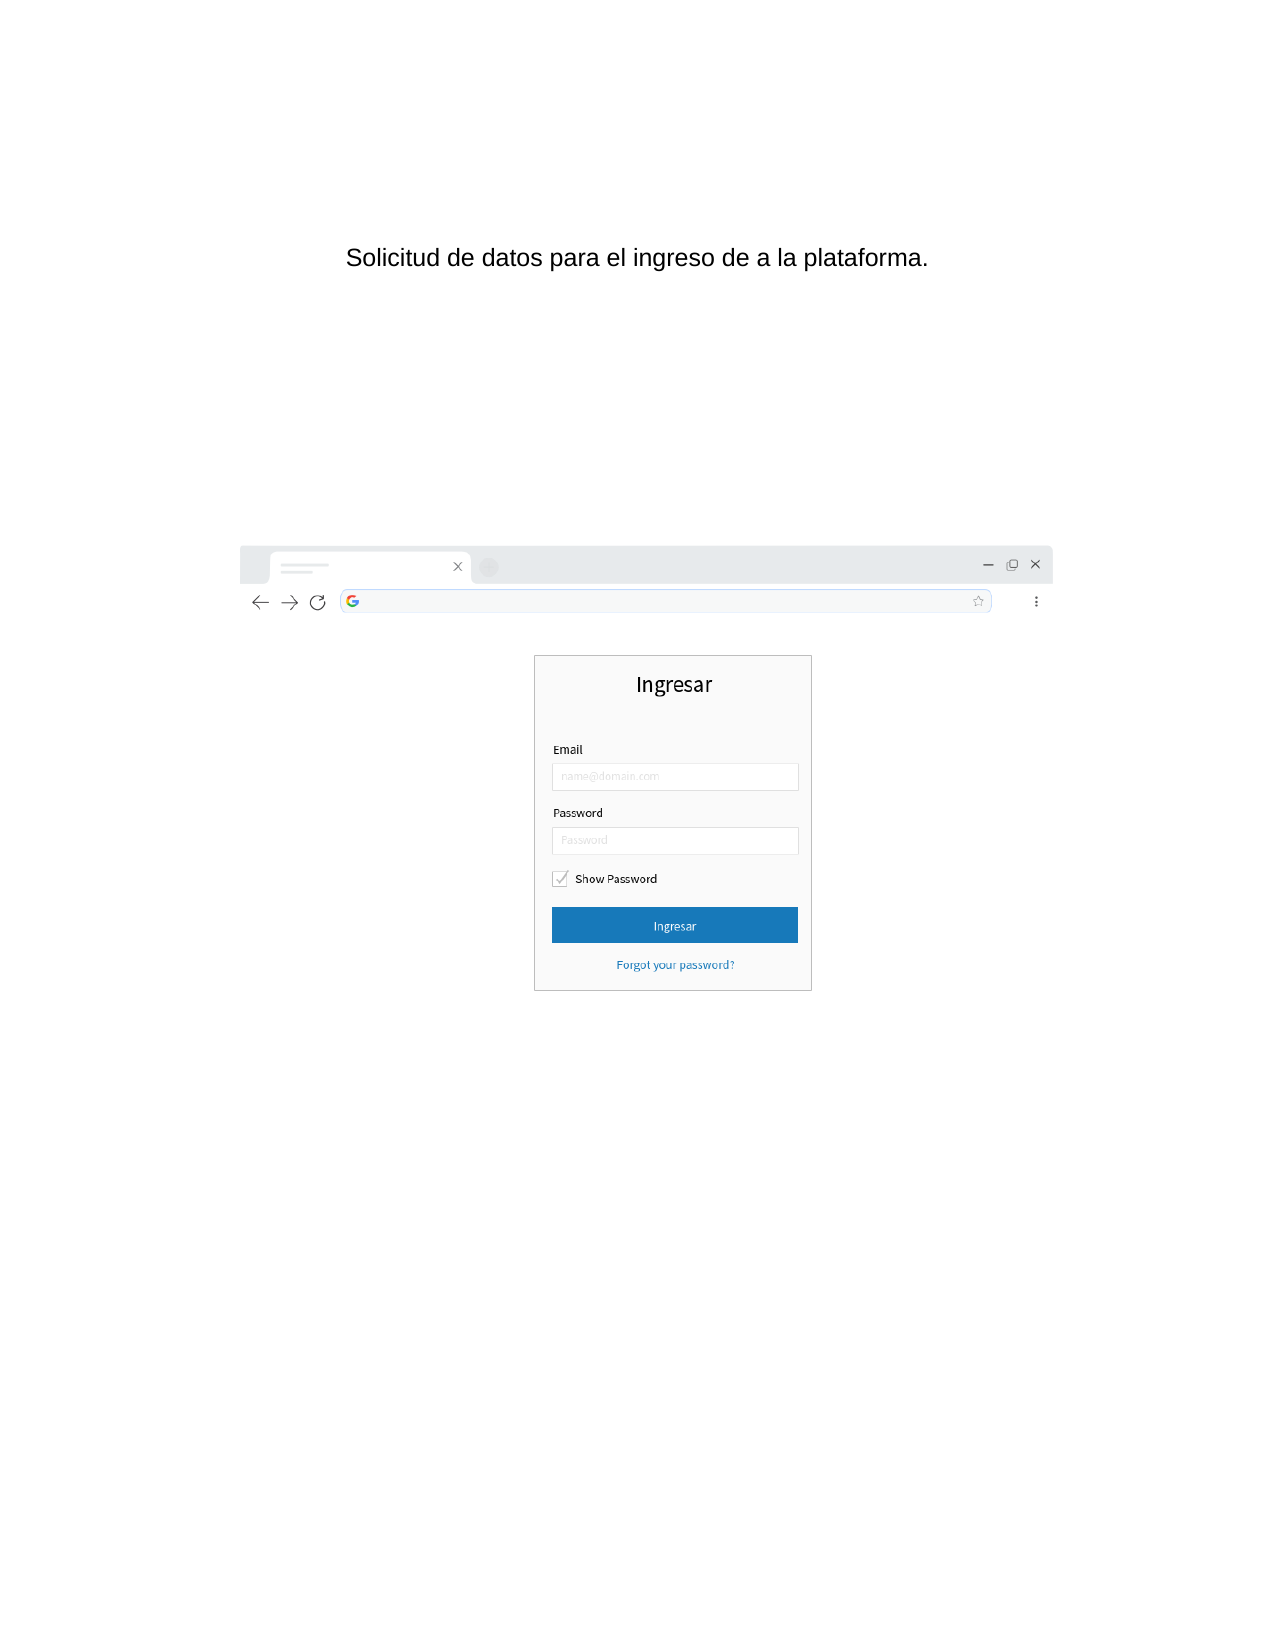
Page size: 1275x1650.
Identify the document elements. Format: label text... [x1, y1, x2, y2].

picture [177, 529, 1098, 1089]
text Solicitud de datos para el ingreso de a la plataforma. [177, 243, 1098, 272]
